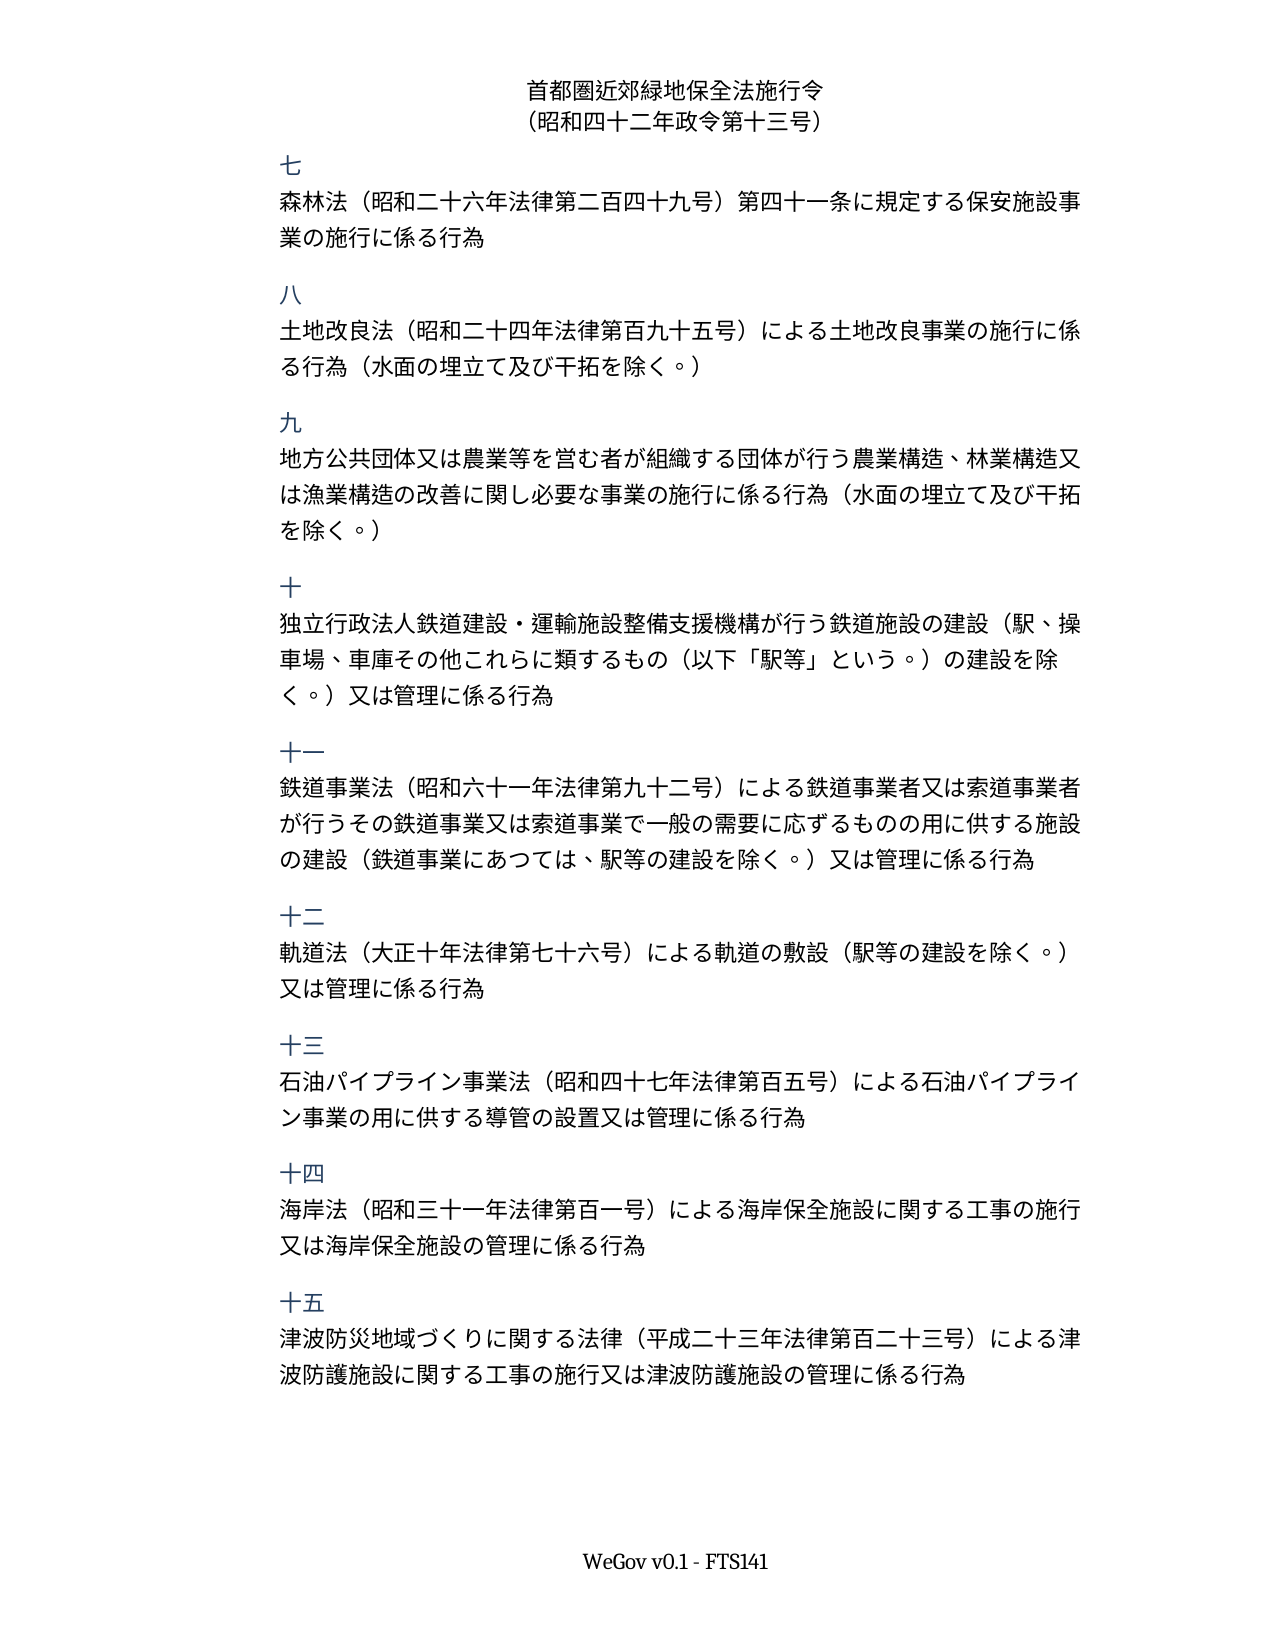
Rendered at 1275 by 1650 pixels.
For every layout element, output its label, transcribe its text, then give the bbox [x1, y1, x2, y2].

text 鉄道事業法（昭和六十一年法律第九十二号）による鉄道事業者又は索道事業者が行うその鉄道事業又は索道事業で一般の需要に応ずるものの用に供する施設の建設（鉄道事業にあつては、駅等の建設を除く。）又は管理に係る行為 [279, 772, 1087, 876]
text 地方公共団体又は農業等を営む者が組織する団体が行う農業構造、林業構造又は漁業構造の改善に関し必要な事業の施行に係る行為（水面の埋立て及び干拓を除く。） [279, 443, 1087, 546]
subtitle 十二 [279, 901, 1087, 932]
subtitle 七 [279, 150, 1087, 181]
text 津波防災地域づくりに関する法律（平成二十三年法律第百二十三号）による津波防護施設に関する工事の施行又は津波防護施設の管理に係る行為 [279, 1323, 1087, 1390]
text 海岸法（昭和三十一年法律第百一号）による海岸保全施設に関する工事の施行又は海岸保全施設の管理に係る行為 [279, 1194, 1087, 1261]
subtitle 十一 [279, 736, 1087, 768]
subtitle 十 [279, 572, 1087, 603]
text 軌道法（大正十年法律第七十六号）による軌道の敷設（駅等の建設を除く。）又は管理に係る行為 [279, 937, 1087, 1004]
text 土地改良法（昭和二十四年法律第百九十五号）による土地改良事業の施行に係る行為（水面の埋立て及び干拓を除く。） [279, 314, 1087, 382]
text 森林法（昭和二十六年法律第二百四十九号）第四十一条に規定する保安施設事業の施行に係る行為 [279, 186, 1087, 253]
subtitle 十五 [279, 1287, 1087, 1318]
text 石油パイプライン事業法（昭和四十七年法律第百五号）による石油パイプライン事業の用に供する導管の設置又は管理に係る行為 [279, 1066, 1087, 1133]
subtitle 九 [279, 407, 1087, 438]
subtitle 八 [279, 279, 1087, 310]
subtitle 十三 [279, 1030, 1087, 1061]
subtitle 十四 [279, 1158, 1087, 1189]
text 独立行政法人鉄道建設・運輸施設整備支援機構が行う鉄道施設の建設（駅、操車場、車庫その他これらに類するもの（以下「駅等」という。）の建設を除く。）又は管理に係る行為 [279, 608, 1087, 711]
